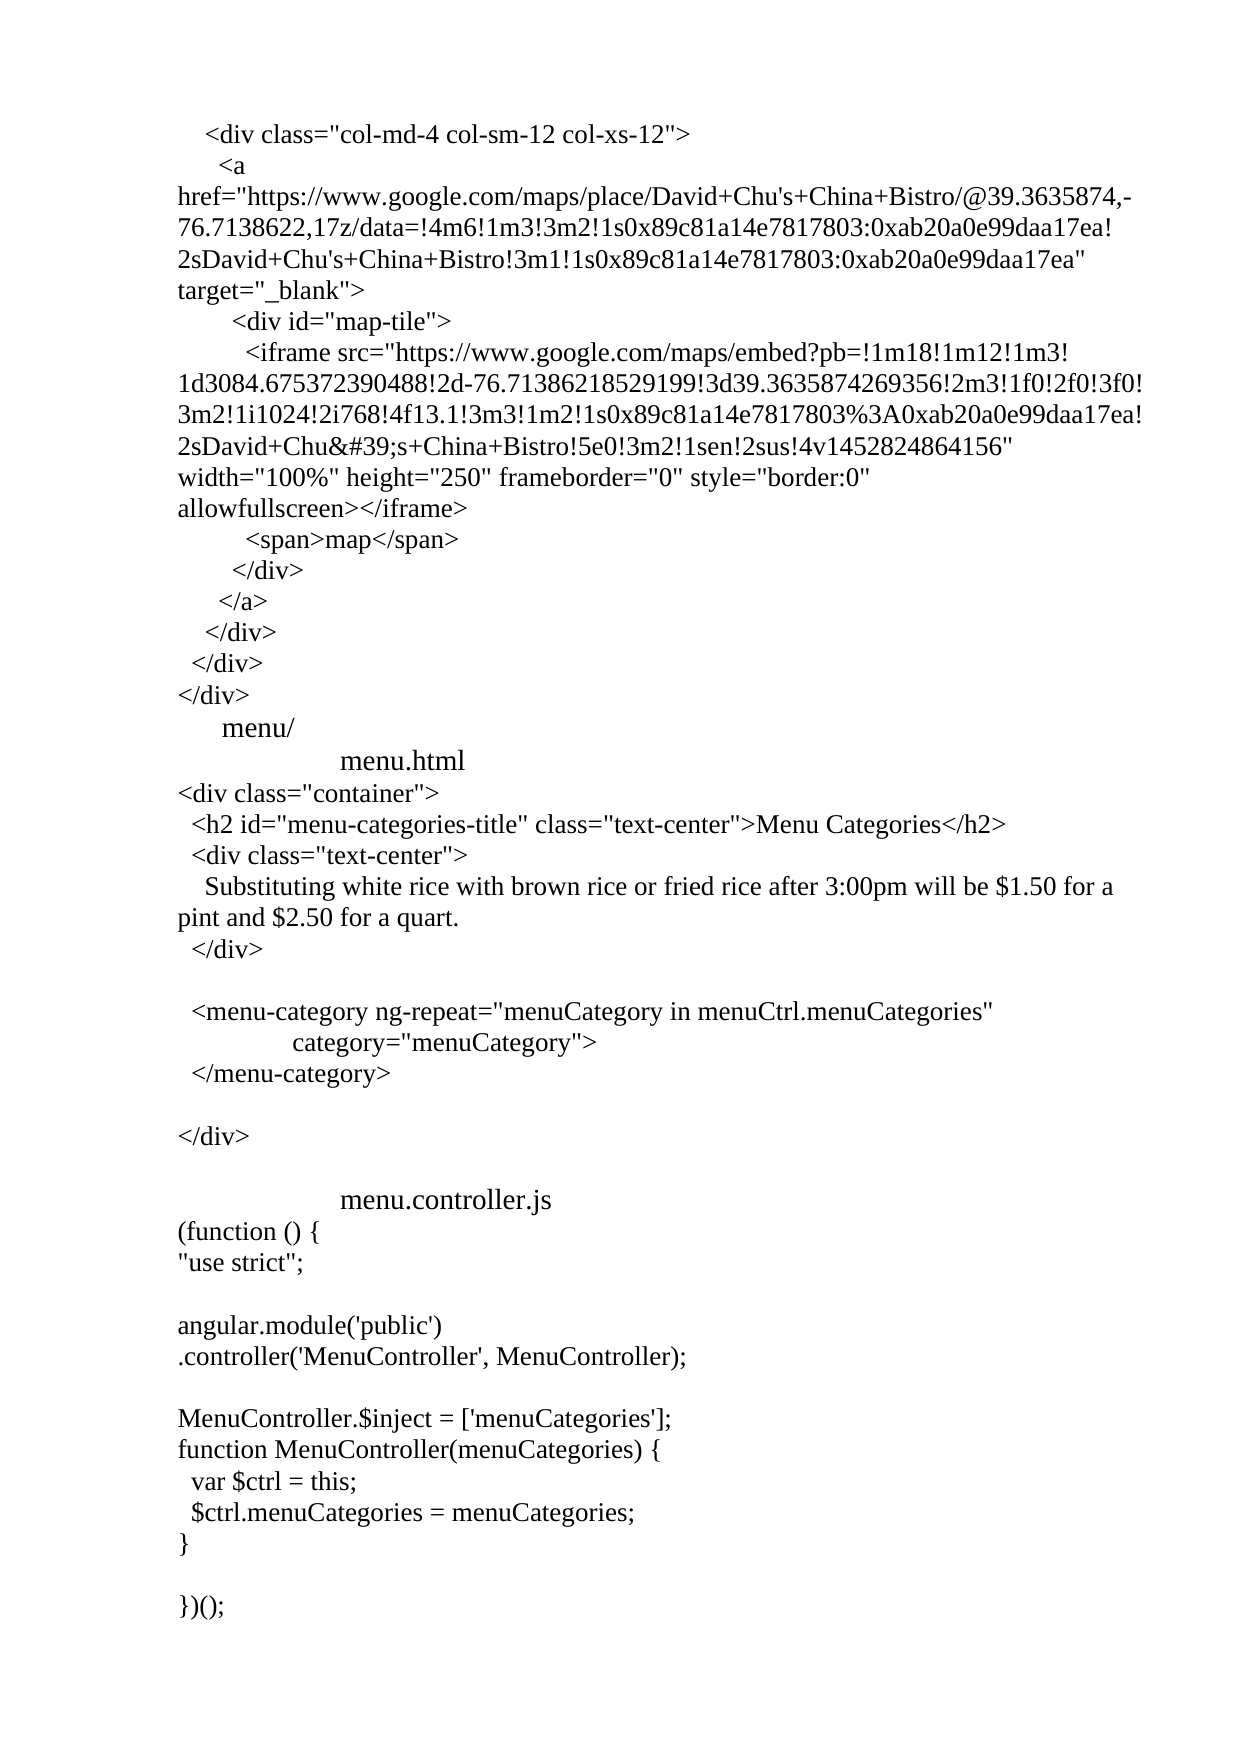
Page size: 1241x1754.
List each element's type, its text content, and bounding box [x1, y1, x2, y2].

text </div> [177, 554, 1152, 585]
text </div> [177, 616, 1152, 648]
text .controller('MenuController', MenuController); [177, 1340, 1152, 1371]
text $ctrl.menuCategories = menuCategories; [177, 1496, 1152, 1527]
text category="menuCategory"> [177, 1026, 1152, 1057]
text <iframe src="https://www.google.com/maps/embed?pb=!1m18!1m12!1m3!1d3084.675372390488!2d-76.71386218529199!3d39.3635874269356!2m3!1f0!2f0!3f0!3m2!1i1024!2i768!4f13.1!3m3!1m2!1s0x89c81a14e7817803%3A0xab20a0e99daa17ea!2sDavid+Chu&#39;s+China+Bistro!5e0!3m2!1sen!2sus!4v1452824864156" width="100%" height="250" frameborder="0" style="border:0" allowfullscreen></iframe> [177, 336, 1152, 523]
text </a> [177, 585, 1152, 616]
text <span>map</span> [177, 523, 1152, 554]
text </div> [177, 679, 1152, 710]
text "use strict"; [177, 1247, 1152, 1278]
text </div> [177, 1119, 1152, 1151]
text var $ctrl = this; [177, 1464, 1152, 1496]
text <div id="map-tile"> [177, 305, 1152, 336]
text <menu-category ng-repeat="menuCategory in menuCtrl.menuCategories" [177, 995, 1152, 1026]
text })(); [177, 1589, 1152, 1620]
text } [177, 1527, 1152, 1558]
text menu.controller.js [222, 1182, 1152, 1215]
text <div class="col-md-4 col-sm-12 col-xs-12"> [177, 118, 1152, 149]
text <div class="container"> [177, 777, 1152, 808]
text (function () { [177, 1215, 1152, 1247]
text <a href="https://www.google.com/maps/place/David+Chu's+China+Bistro/@39.3635874,-76.7138622,17z/data=!4m6!1m3!3m2!1s0x89c81a14e7817803:0xab20a0e99daa17ea!2sDavid+Chu's+China+Bistro!3m1!1s0x89c81a14e7817803:0xab20a0e99daa17ea" target="_blank"> [177, 149, 1152, 305]
text angular.module('public') [177, 1309, 1152, 1340]
text <div class="text-center"> [177, 839, 1152, 870]
text </menu-category> [177, 1057, 1152, 1088]
text function MenuController(menuCategories) { [177, 1433, 1152, 1464]
text Substituting white rice with brown rice or fried rice after 3:00pm will be $1.50 for a pint and $2.50 for a quart. [177, 870, 1152, 933]
text </div> [177, 648, 1152, 679]
text </div> [177, 933, 1152, 964]
text MenuController.$inject = ['menuCategories']; [177, 1402, 1152, 1433]
text menu/ [222, 710, 1152, 743]
text <h2 id="menu-categories-title" class="text-center">Menu Categories</h2> [177, 808, 1152, 839]
text menu.html [222, 743, 1152, 777]
